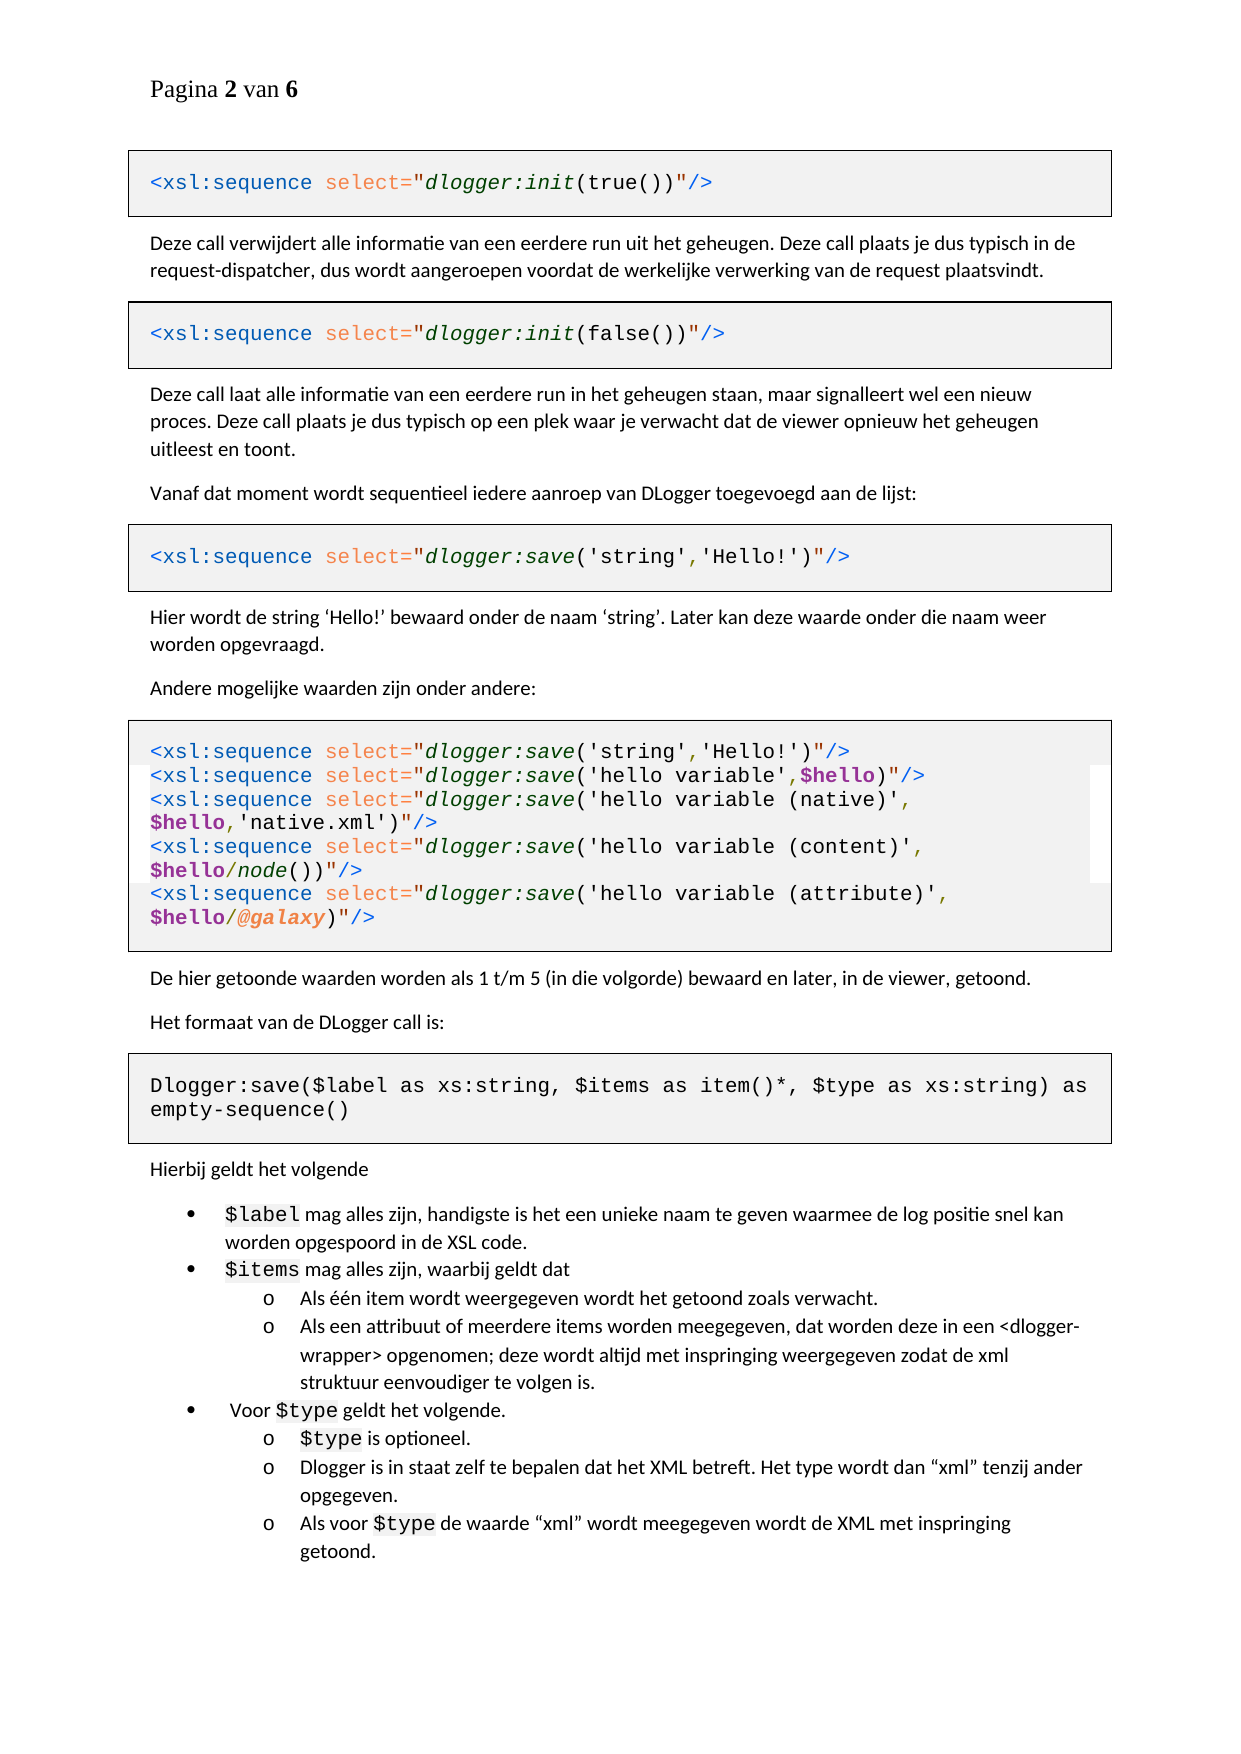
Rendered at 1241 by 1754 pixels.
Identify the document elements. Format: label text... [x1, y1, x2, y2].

text Deze call laat alle informatie van een eerdere run in het geheugen staan, maar signalleert wel een nieuw proces. Deze call plaats je dus typisch op een plek waar je verwacht dat de viewer opnieuw het geheugen uitleest en toont. [150, 381, 1090, 461]
list Als voor $type de waarde “xml” wordt meegegeven wordt de XML met inspringing getoond. [262, 1510, 1090, 1564]
text <xsl:sequence select="dlogger:save('hello variable (attribute)',$hello/@galaxy)"/> [129, 861, 1111, 951]
list Als één item wordt weergegeven wordt het getoond zoals verwacht. [262, 1285, 1090, 1312]
list $type is optioneel. [262, 1425, 1090, 1452]
list Als een attribuut of meerdere items worden meegegeven, dat worden deze in een <dlogger-wrapper> opgenomen; deze wordt altijd met inspringing weergegeven zodat de xml struktuur eenvoudiger te volgen is. [262, 1314, 1090, 1395]
text <xsl:sequence select="dlogger:save('hello variable (content)',$hello/node())"/> [150, 836, 1090, 861]
text Hierbij geldt het volgende [150, 1157, 1090, 1182]
text <xsl:sequence select="dlogger:init(false())"/> [129, 303, 1111, 368]
list $items mag alles zijn, waarbij geldt dat [187, 1257, 1090, 1283]
text <xsl:sequence select="dlogger:save('string','Hello!')"/> [129, 721, 1111, 765]
text Hier wordt de string ‘Hello!’ bewaard onder de naam ‘string’. Later kan deze waarde onder die naam weer worden opgevraagd. [150, 604, 1090, 657]
text De hier getoonde waarden worden als 1 t/m 5 (in die volgorde) bewaard en later, in de viewer, getoond. [150, 965, 1090, 990]
text Deze call verwijdert alle informatie van een eerdere run uit het geheugen. Deze call plaats je dus typisch in de request-dispatcher, dus wordt aangeroepen voordat de werkelijke verwerking van de request plaatsvindt. [150, 230, 1090, 283]
list Voor $type geldt het volgende. [187, 1397, 1090, 1423]
text Het formaat van de DLogger call is: [150, 1009, 1090, 1034]
list $label mag alles zijn, handigste is het een unieke naam te geven waarmee de log positie snel kan worden opgespoord in de XSL code. [187, 1201, 1090, 1254]
text Andere mogelijke waarden zijn onder andere: [150, 676, 1090, 701]
text Vanaf dat moment wordt sequentieel iedere aanroep van DLogger toegevoegd aan de lijst: [150, 480, 1090, 506]
text <xsl:sequence select="dlogger:init(true())"/> [129, 151, 1111, 216]
list Dlogger is in staat zelf te bepalen dat het XML betreft. Het type wordt dan “xml” tenzij ander opgegeven. [262, 1454, 1090, 1508]
text Dlogger:save($label as xs:string, $items as item()*, $type as xs:string) as empty-sequence() [129, 1054, 1111, 1143]
text <xsl:sequence select="dlogger:save('string','Hello!')"/> [129, 525, 1111, 591]
text <xsl:sequence select="dlogger:save('hello variable (native)',$hello,'native.xml')"/> [150, 789, 1090, 836]
text <xsl:sequence select="dlogger:save('hello variable',$hello)"/> [150, 765, 1090, 789]
